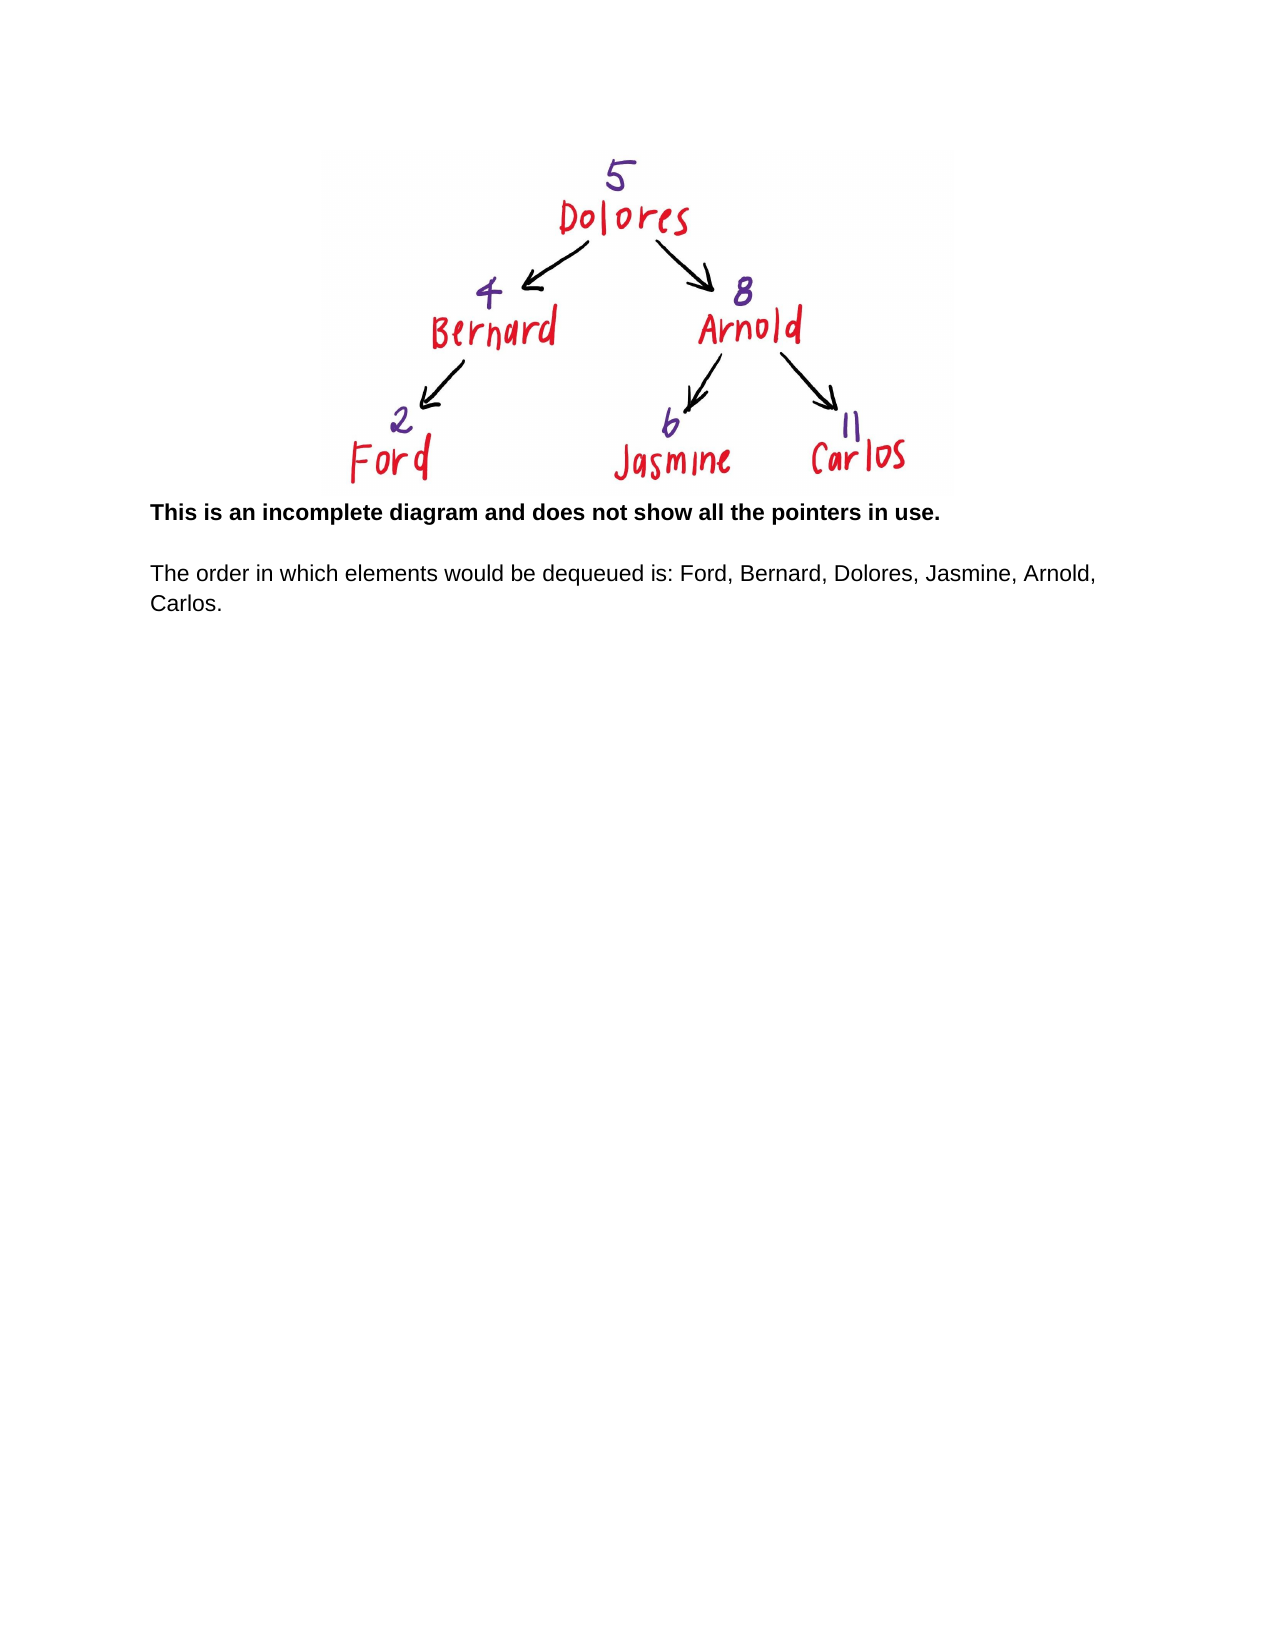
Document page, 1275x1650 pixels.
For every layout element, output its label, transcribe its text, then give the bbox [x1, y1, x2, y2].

text This is an incomplete diagram and does not show all the pointers in use. [150, 499, 1125, 526]
picture [321, 150, 954, 496]
text The order in which elements would be dequeued is: Ford, Bernard, Dolores, Jasmine, Arnold, Carlos. [150, 560, 1125, 616]
